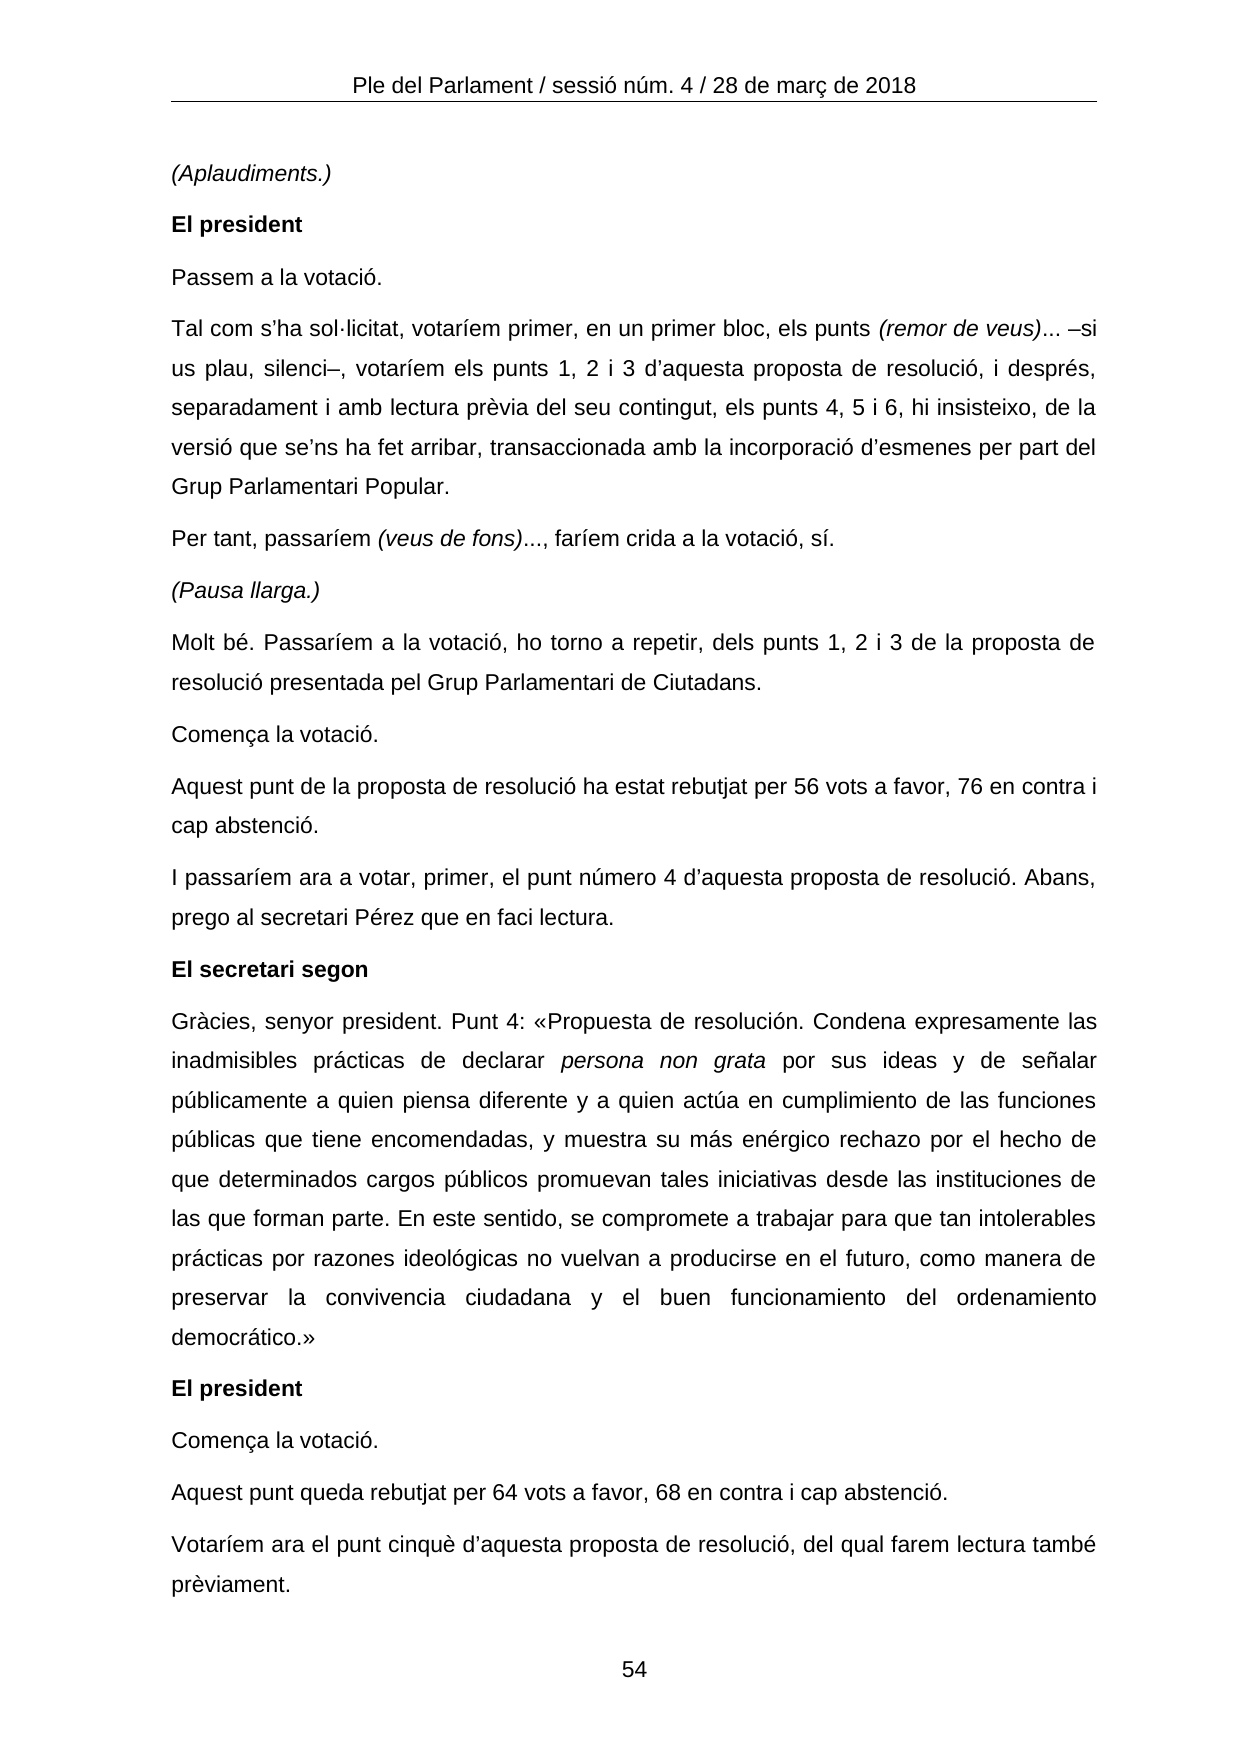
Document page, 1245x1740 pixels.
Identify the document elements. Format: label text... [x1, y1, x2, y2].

text Gràcies, senyor president. Punt 4: «Propuesta de resolución. Condena expresamente las inadmisibles prácticas de declarar persona non grata por sus ideas y de señalar públicamente a quien piensa diferente y a quien actúa en cumplimiento de las funciones públicas que tiene encomendadas, y muestra su más enérgico rechazo por el hecho de que determinados cargos públicos promuevan tales iniciativas desde las instituciones de las que forman parte. En este sentido, se compromete a trabajar para que tan intolerables prácticas por razones ideológicas no vuelvan a producirse en el futuro, como manera de preservar la convivencia ciudadana y el buen funcionamiento del ordenamiento democrático.» [171, 1008, 1097, 1350]
text Aquest punt de la proposta de resolució ha estat rebutjat per 56 vots a favor, 76 en contra i cap abstenció. [171, 773, 1097, 838]
text Comença la votació. [171, 1427, 1097, 1454]
text El president [171, 211, 1097, 238]
text Comença la votació. [171, 721, 1097, 747]
text (Pausa llarga.) [171, 577, 1097, 604]
text El president [171, 1375, 1097, 1402]
text Votaríem ara el punt cinquè d’aquesta proposta de resolució, del qual farem lectura també prèviament. [171, 1531, 1097, 1597]
text (Aplaudiments.) [171, 159, 1097, 186]
text El secretari segon [171, 956, 1097, 982]
text Tal com s’ha sol·licitat, votaríem primer, en un primer bloc, els punts (remor de veus)... –si us plau, silenci–, votaríem els punts 1, 2 i 3 d’aquesta proposta de resolució, i després, separadament i amb lectura prèvia del seu contingut, els punts 4, 5 i 6, hi insisteixo, de la versió que se’ns ha fet arribar, transaccionada amb la incorporació d’esmenes per part del Grup Parlamentari Popular. [171, 315, 1097, 500]
text I passaríem ara a votar, primer, el punt número 4 d’aquesta proposta de resolució. Abans, prego al secretari Pérez que en faci lectura. [171, 864, 1097, 930]
text Per tant, passaríem (veus de fons)..., faríem crida a la votació, sí. [171, 525, 1097, 552]
text Aquest punt queda rebutjat per 64 vots a favor, 68 en contra i cap abstenció. [171, 1479, 1097, 1506]
text Molt bé. Passaríem a la votació, ho torno a repetir, dels punts 1, 2 i 3 de la proposta de resolució presentada pel Grup Parlamentari de Ciutadans. [171, 629, 1097, 695]
text Passem a la votació. [171, 263, 1097, 290]
